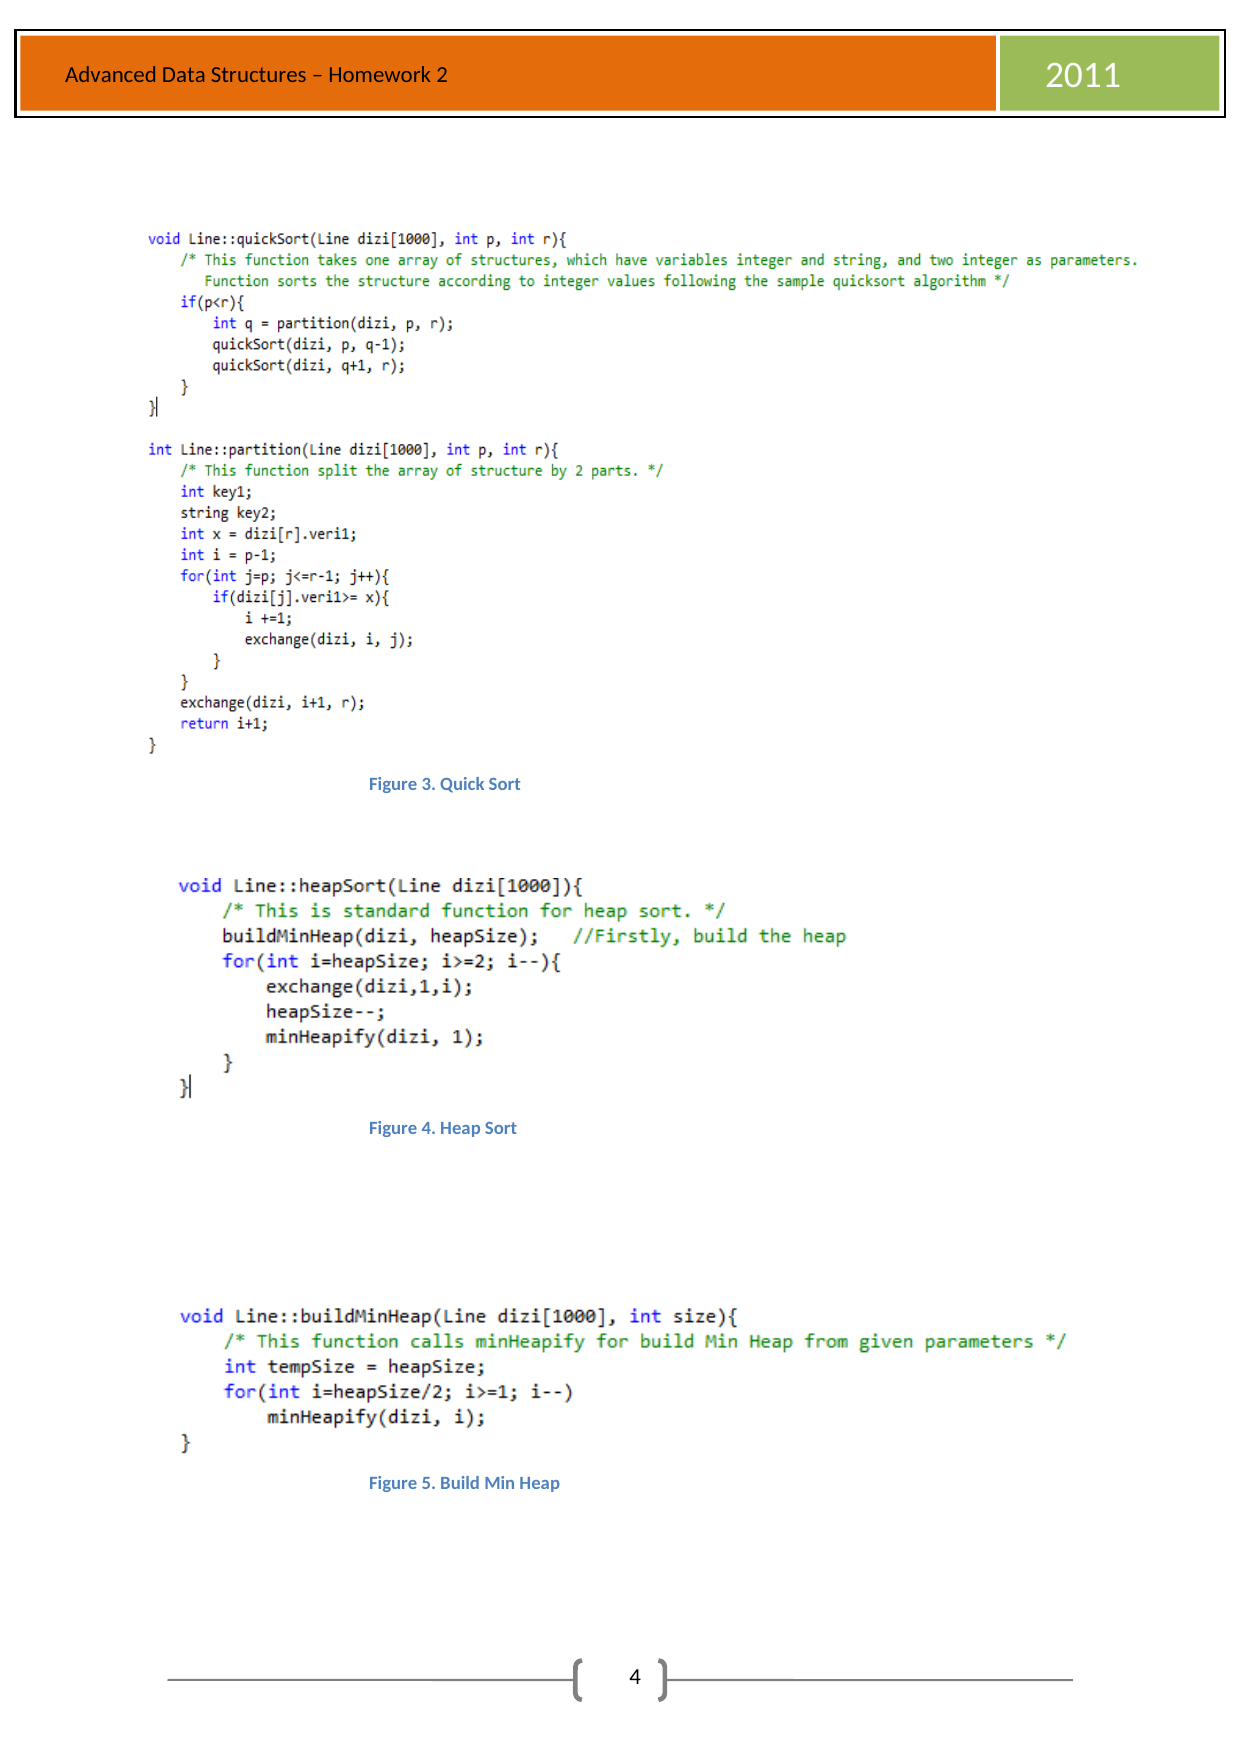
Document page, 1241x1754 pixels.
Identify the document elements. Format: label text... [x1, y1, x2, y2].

text Figure 4. Heap Sort [325, 1116, 1093, 1139]
picture [147, 231, 1140, 759]
text Figure 3. Quick Sort [325, 772, 1093, 795]
picture [177, 878, 856, 1103]
text Figure 5. Build Min Heap [325, 1471, 1093, 1494]
picture [177, 1307, 1074, 1458]
